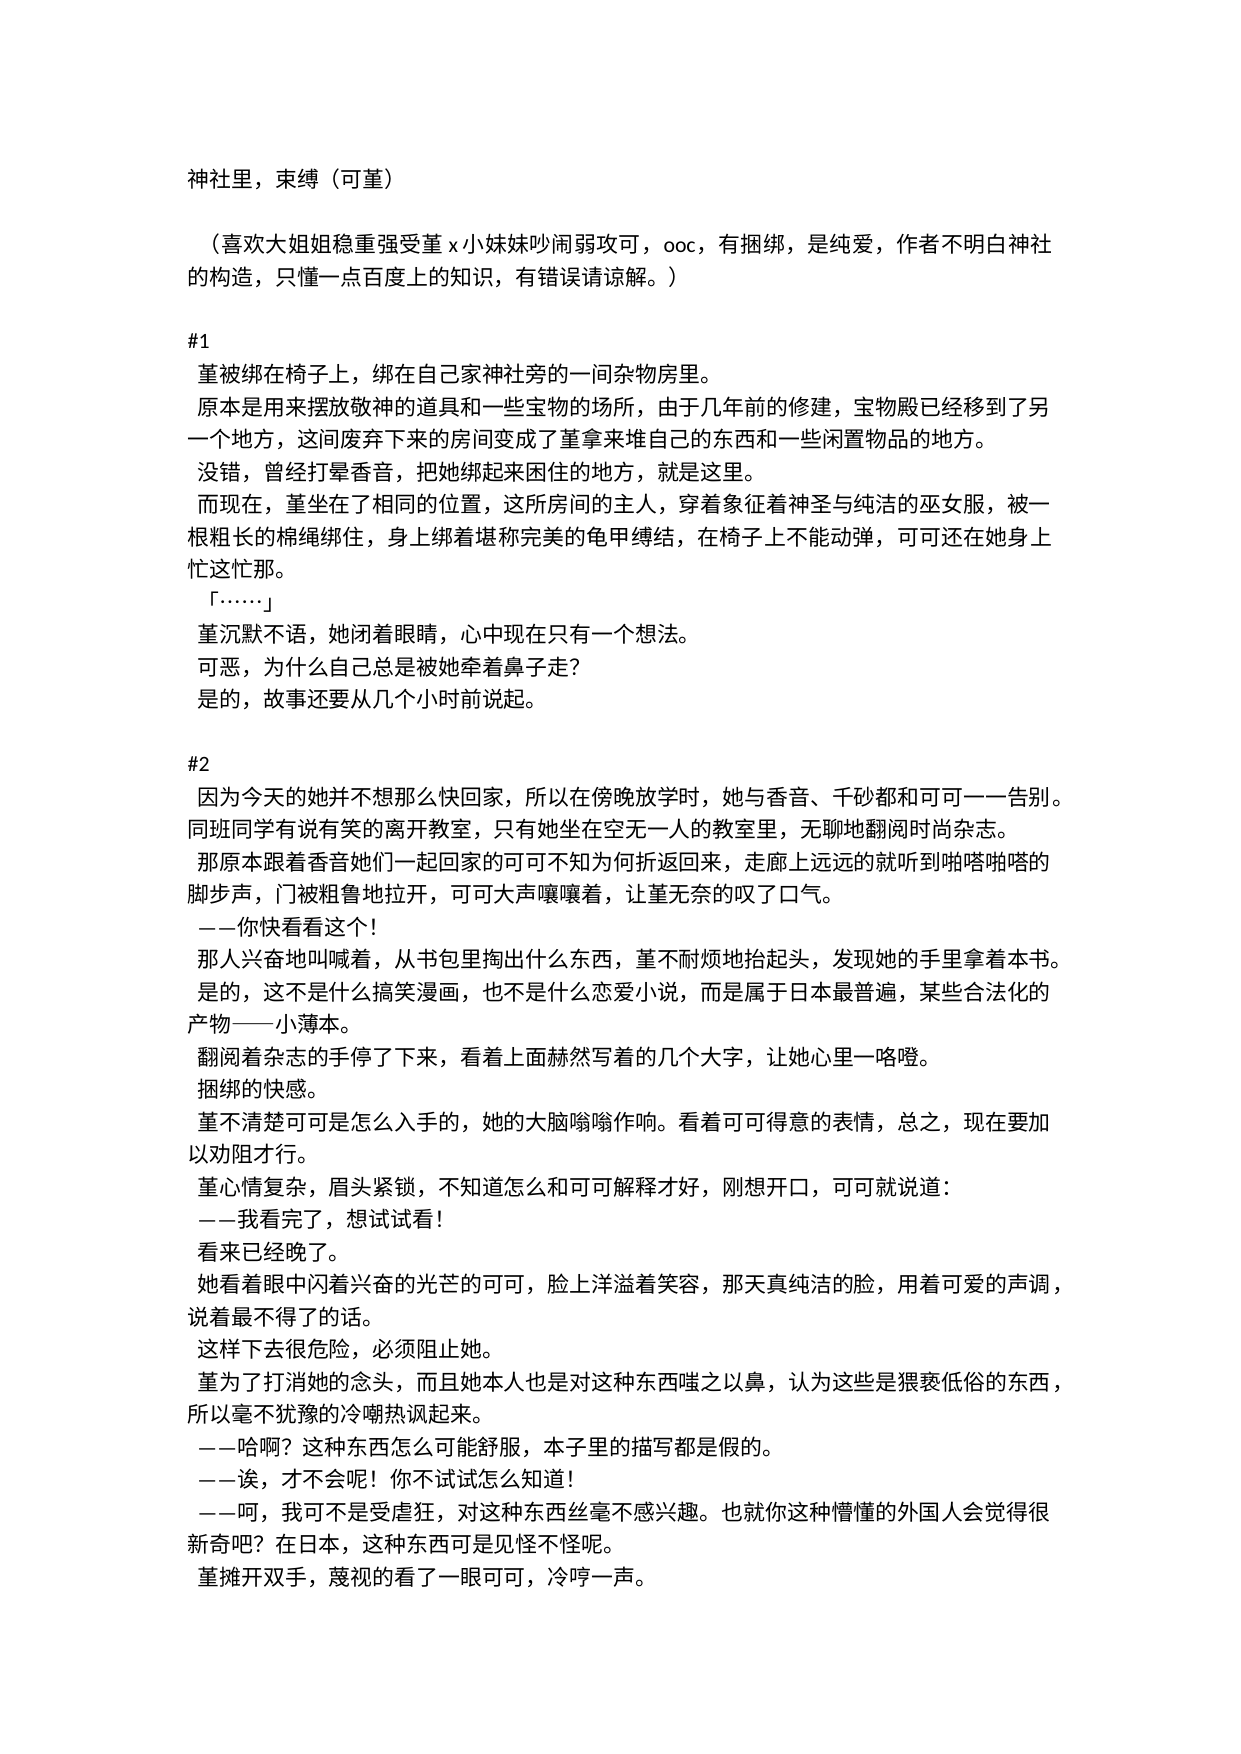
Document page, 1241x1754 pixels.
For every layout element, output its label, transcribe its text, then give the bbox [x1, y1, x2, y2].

text ——呵，我可不是受虐狂，对这种东西丝毫不感兴趣。也就你这种懵懂的外国人会觉得很新奇吧？在日本，这种东西可是见怪不怪呢。 [187, 1494, 1053, 1559]
text 是的，这不是什么搞笑漫画，也不是什么恋爱小说，而是属于日本最普遍，某些合法化的产物——小薄本。 [187, 974, 1053, 1039]
text 可恶，为什么自己总是被她牵着鼻子走？ [187, 649, 1053, 682]
text 因为今天的她并不想那么快回家，所以在傍晚放学时，她与香音、千砂都和可可一一告别。同班同学有说有笑的离开教室，只有她坐在空无一人的教室里，无聊地翻阅时尚杂志。 [187, 779, 1053, 844]
text 神社里，束缚（可堇） [187, 162, 1053, 194]
text ——我看完了，想试试看！ [187, 1202, 1053, 1234]
text 堇摊开双手，蔑视的看了一眼可可，冷哼一声。 [187, 1559, 1053, 1592]
text 堇被绑在椅子上，绑在自己家神社旁的一间杂物房里。 [187, 357, 1053, 389]
text 堇心情复杂，眉头紧锁，不知道怎么和可可解释才好，刚想开口，可可就说道： [187, 1169, 1053, 1202]
text 捆绑的快感。 [187, 1072, 1053, 1104]
text 「……」 [187, 584, 1053, 617]
text 堇不清楚可可是怎么入手的，她的大脑嗡嗡作响。看着可可得意的表情，总之，现在要加以劝阻才行。 [187, 1104, 1053, 1169]
text 那原本跟着香音她们一起回家的可可不知为何折返回来，走廊上远远的就听到啪嗒啪嗒的脚步声，门被粗鲁地拉开，可可大声嚷嚷着，让堇无奈的叹了口气。 [187, 844, 1053, 909]
text 她看着眼中闪着兴奋的光芒的可可，脸上洋溢着笑容，那天真纯洁的脸，用着可爱的声调，说着最不得了的话。 [187, 1267, 1053, 1332]
text 那人兴奋地叫喊着，从书包里掏出什么东西，堇不耐烦地抬起头，发现她的手里拿着本书。 [187, 942, 1053, 974]
text 翻阅着杂志的手停了下来，看着上面赫然写着的几个大字，让她心里一咯噔。 [187, 1039, 1053, 1072]
text 原本是用来摆放敬神的道具和一些宝物的场所，由于几年前的修建，宝物殿已经移到了另一个地方，这间废弃下来的房间变成了堇拿来堆自己的东西和一些闲置物品的地方。 [187, 389, 1053, 454]
text #2 [187, 747, 1053, 779]
text 而现在，堇坐在了相同的位置，这所房间的主人，穿着象征着神圣与纯洁的巫女服，被一根粗长的棉绳绑住，身上绑着堪称完美的龟甲缚结，在椅子上不能动弹，可可还在她身上忙这忙那。 [187, 487, 1053, 584]
text ——哈啊？这种东西怎么可能舒服，本子里的描写都是假的。 [187, 1429, 1053, 1462]
text 堇沉默不语，她闭着眼睛，心中现在只有一个想法。 [187, 617, 1053, 649]
text ——诶，才不会呢！你不试试怎么知道！ [187, 1462, 1053, 1494]
text （喜欢大姐姐稳重强受堇x小妹妹吵闹弱攻可，ooc，有捆绑，是纯爱，作者不明白神社的构造，只懂一点百度上的知识，有错误请谅解。） [187, 227, 1053, 292]
text #1 [187, 324, 1053, 357]
text 看来已经晚了。 [187, 1234, 1053, 1267]
text 这样下去很危险，必须阻止她。 [187, 1332, 1053, 1364]
text 堇为了打消她的念头，而且她本人也是对这种东西嗤之以鼻，认为这些是猥亵低俗的东西，所以毫不犹豫的冷嘲热讽起来。 [187, 1364, 1053, 1429]
text ——你快看看这个！ [187, 909, 1053, 942]
text 是的，故事还要从几个小时前说起。 [187, 682, 1053, 714]
text 没错，曾经打晕香音，把她绑起来困住的地方，就是这里。 [187, 454, 1053, 487]
